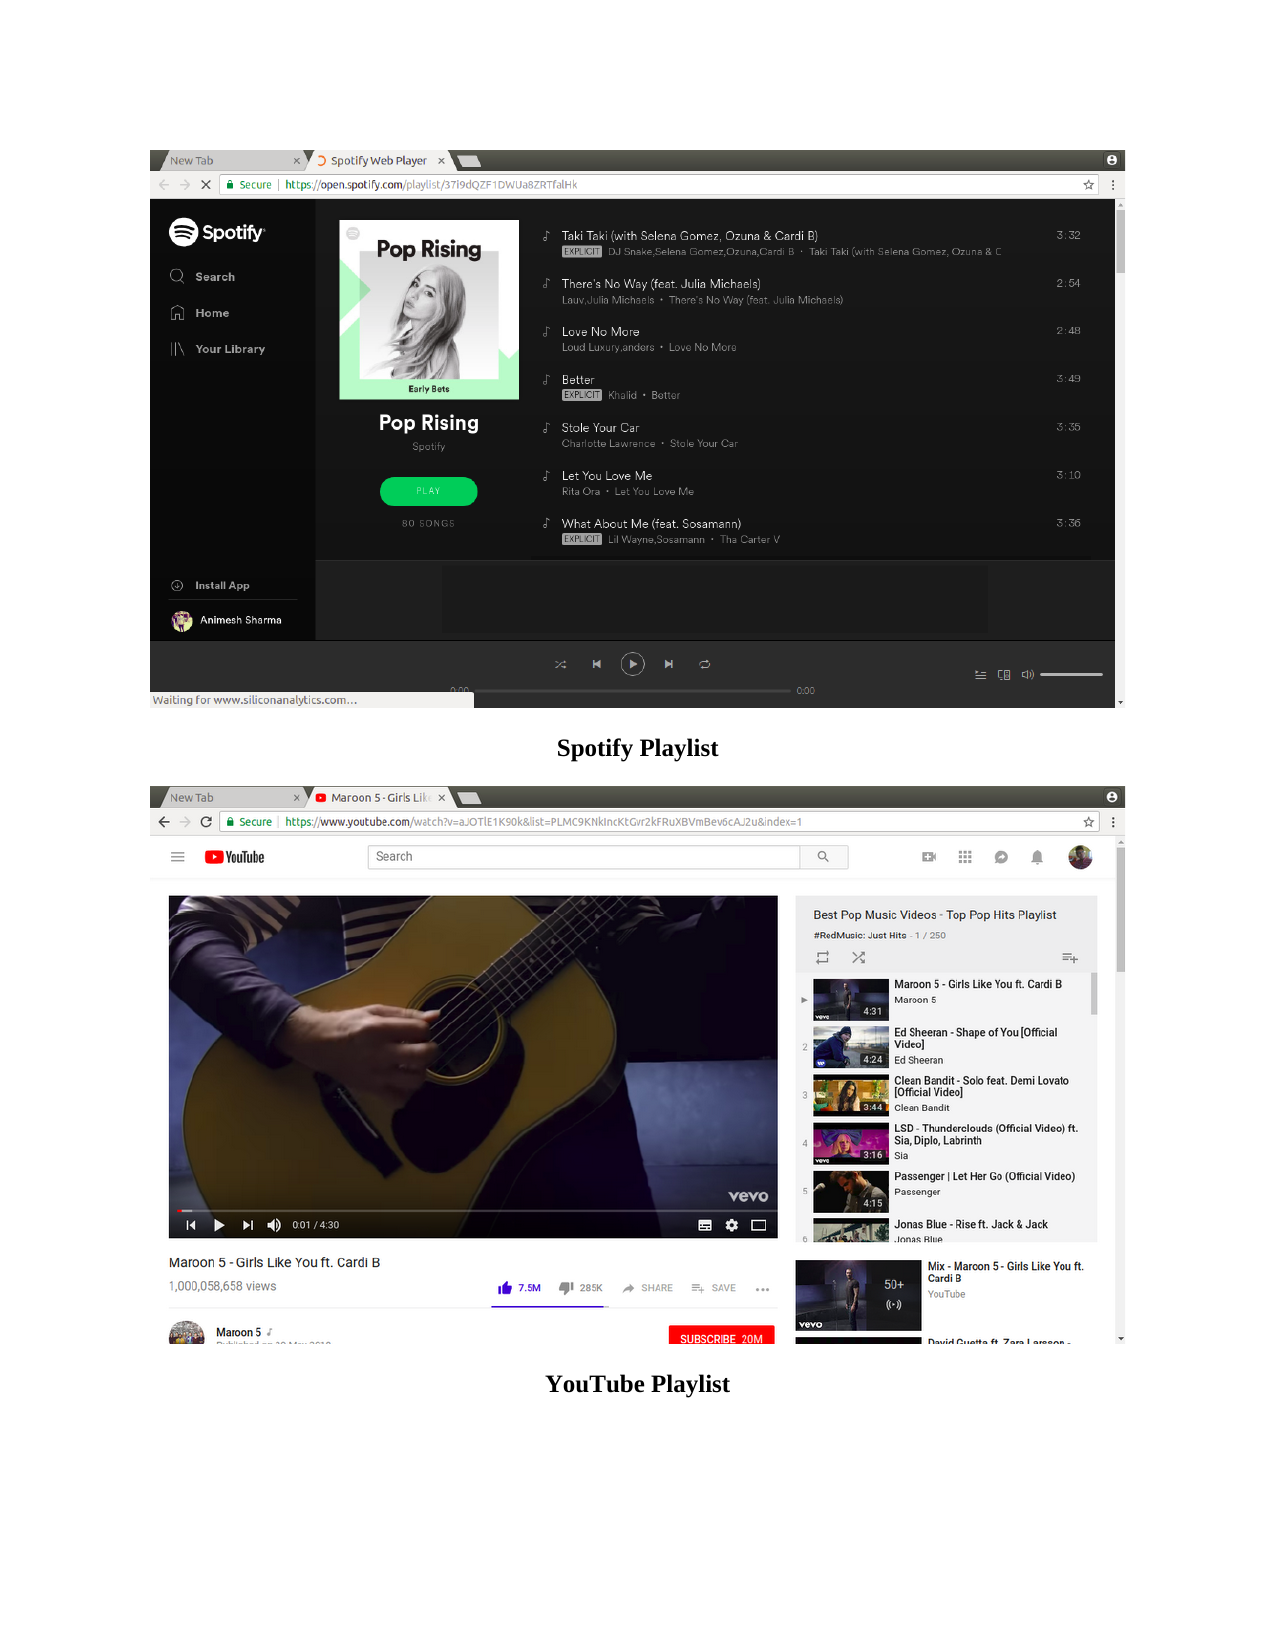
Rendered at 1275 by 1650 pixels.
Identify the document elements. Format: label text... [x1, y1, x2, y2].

text Spotify Playlist [150, 733, 1125, 761]
picture [150, 786, 1125, 1344]
picture [150, 150, 1125, 708]
text YouTube Playlist [150, 1369, 1125, 1398]
